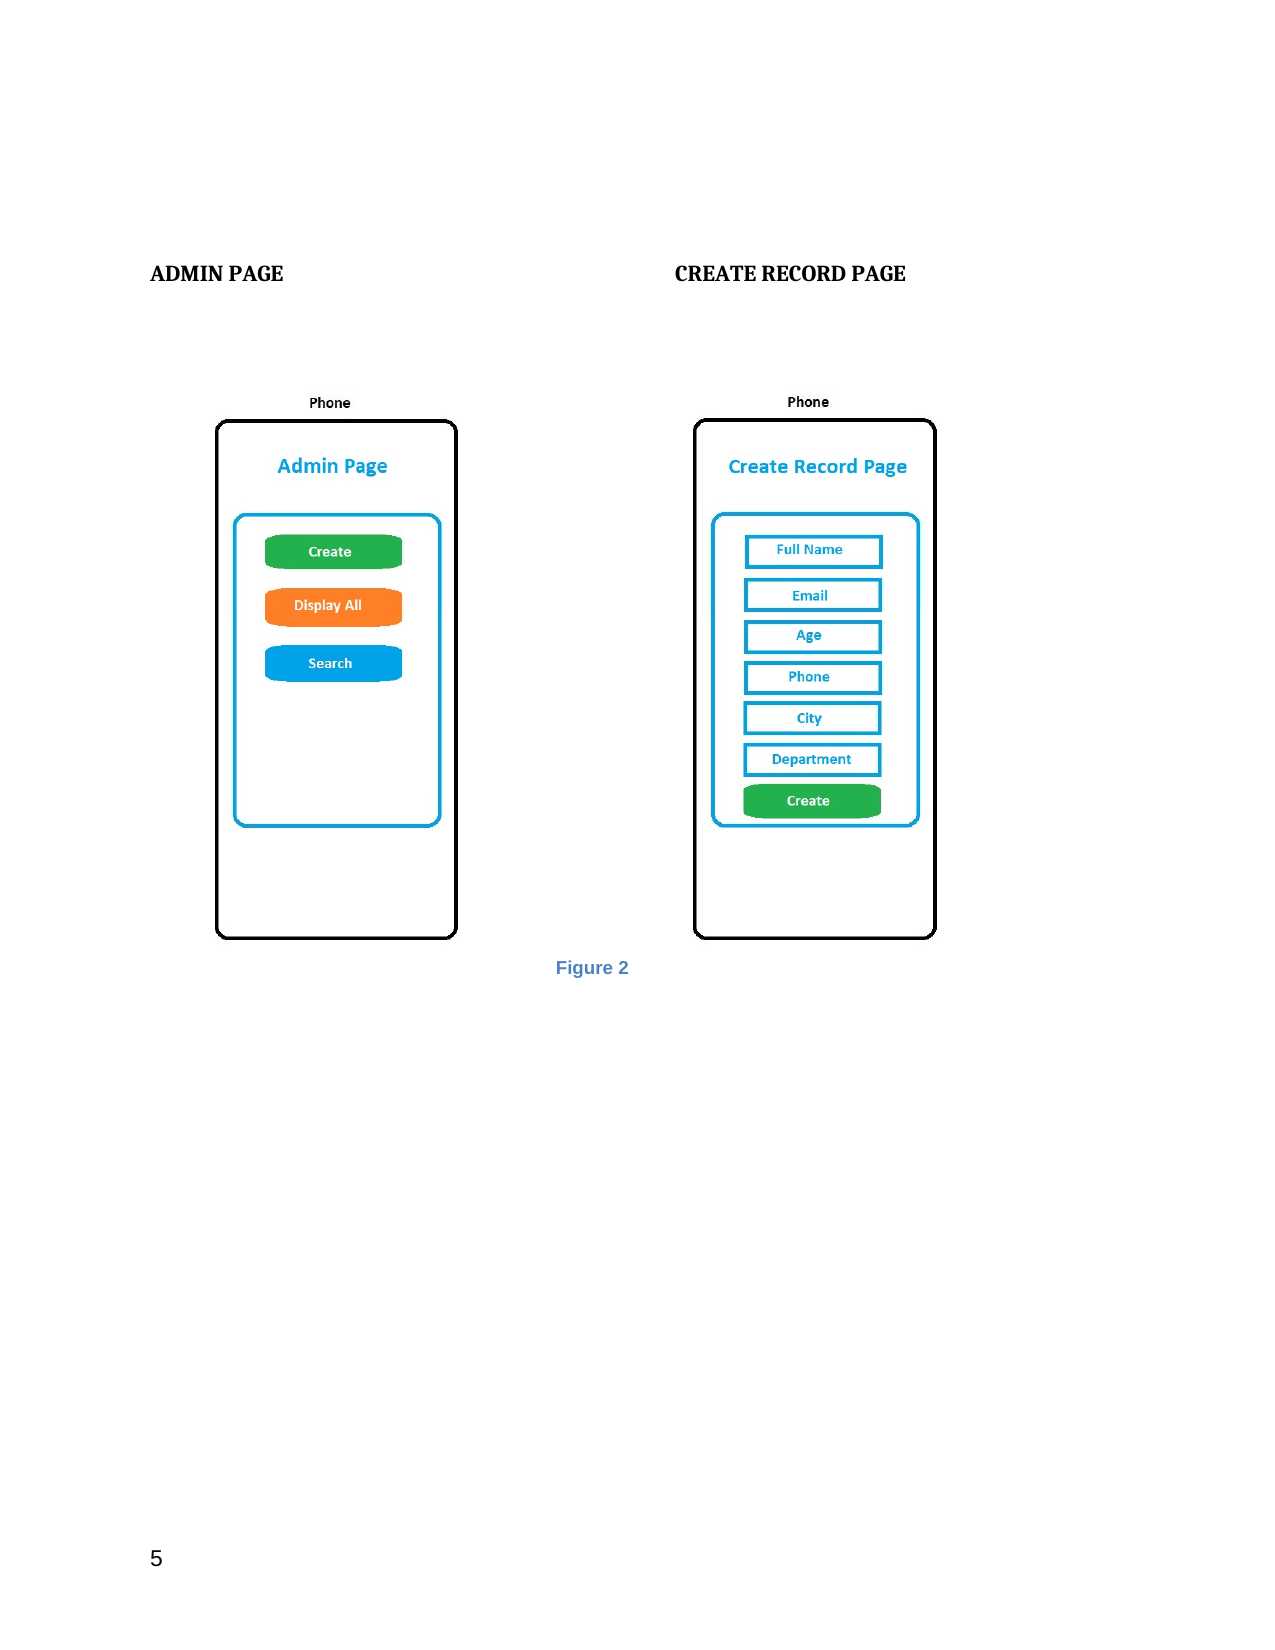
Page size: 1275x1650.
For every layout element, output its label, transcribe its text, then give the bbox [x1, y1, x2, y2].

text ADMIN PAGE CREATE RECORD PAGE [150, 260, 1125, 287]
picture [150, 371, 556, 974]
picture [628, 370, 1035, 974]
